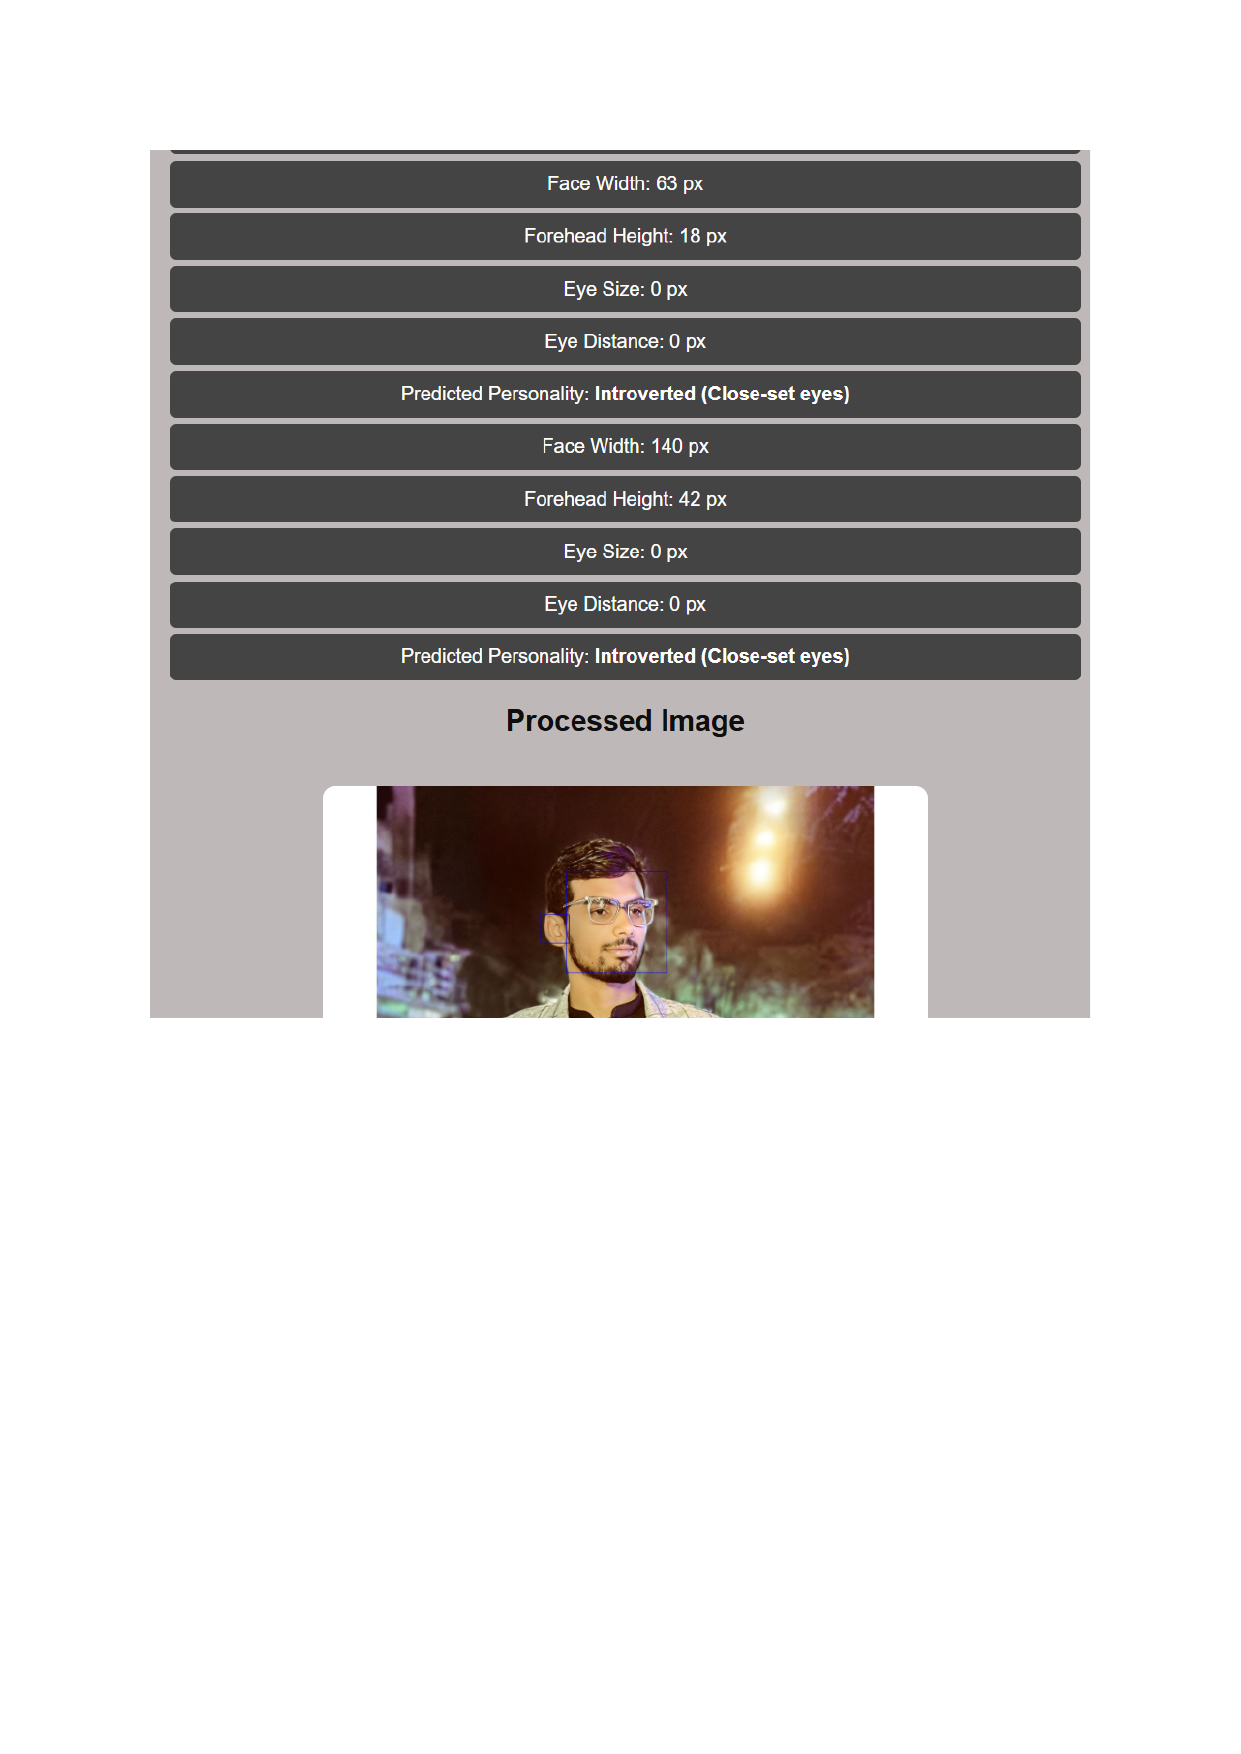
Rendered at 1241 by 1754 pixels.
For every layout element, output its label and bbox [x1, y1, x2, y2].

picture [150, 150, 1091, 1018]
